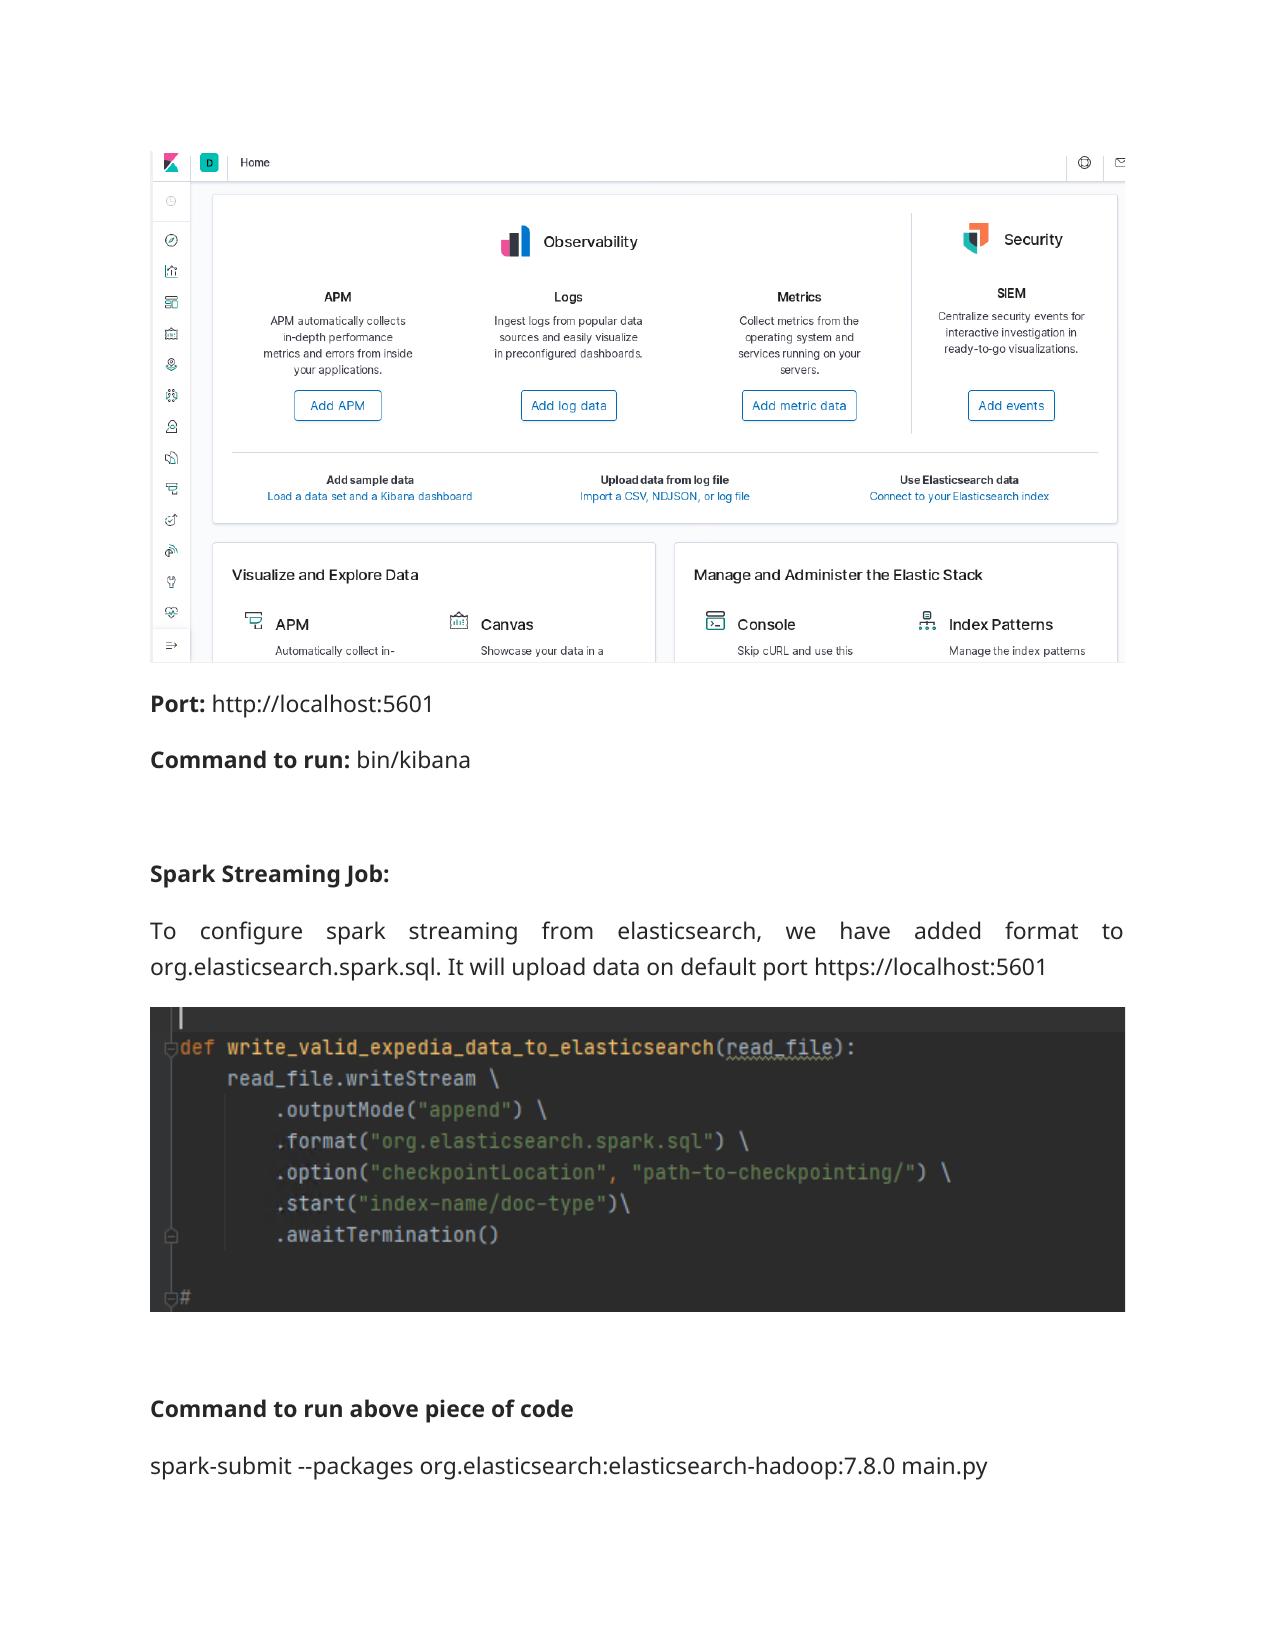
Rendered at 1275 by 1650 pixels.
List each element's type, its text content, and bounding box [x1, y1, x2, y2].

text Port: http://localhost:5601 [150, 688, 1125, 719]
text To configure spark streaming from elasticsearch, we have added format to org.elasticsearch.spark.sql. It will upload data on default port https://localhost:5601 [150, 915, 1125, 982]
text Command to run above piece of code [150, 1393, 1125, 1425]
text Command to run: bin/kibana [150, 744, 1125, 776]
text spark-submit --packages org.elasticsearch:elasticsearch-hadoop:7.8.0 main.py [150, 1450, 1125, 1481]
text Spark Streaming Job: [150, 858, 1125, 889]
picture [150, 150, 1125, 663]
picture [150, 1007, 1125, 1312]
